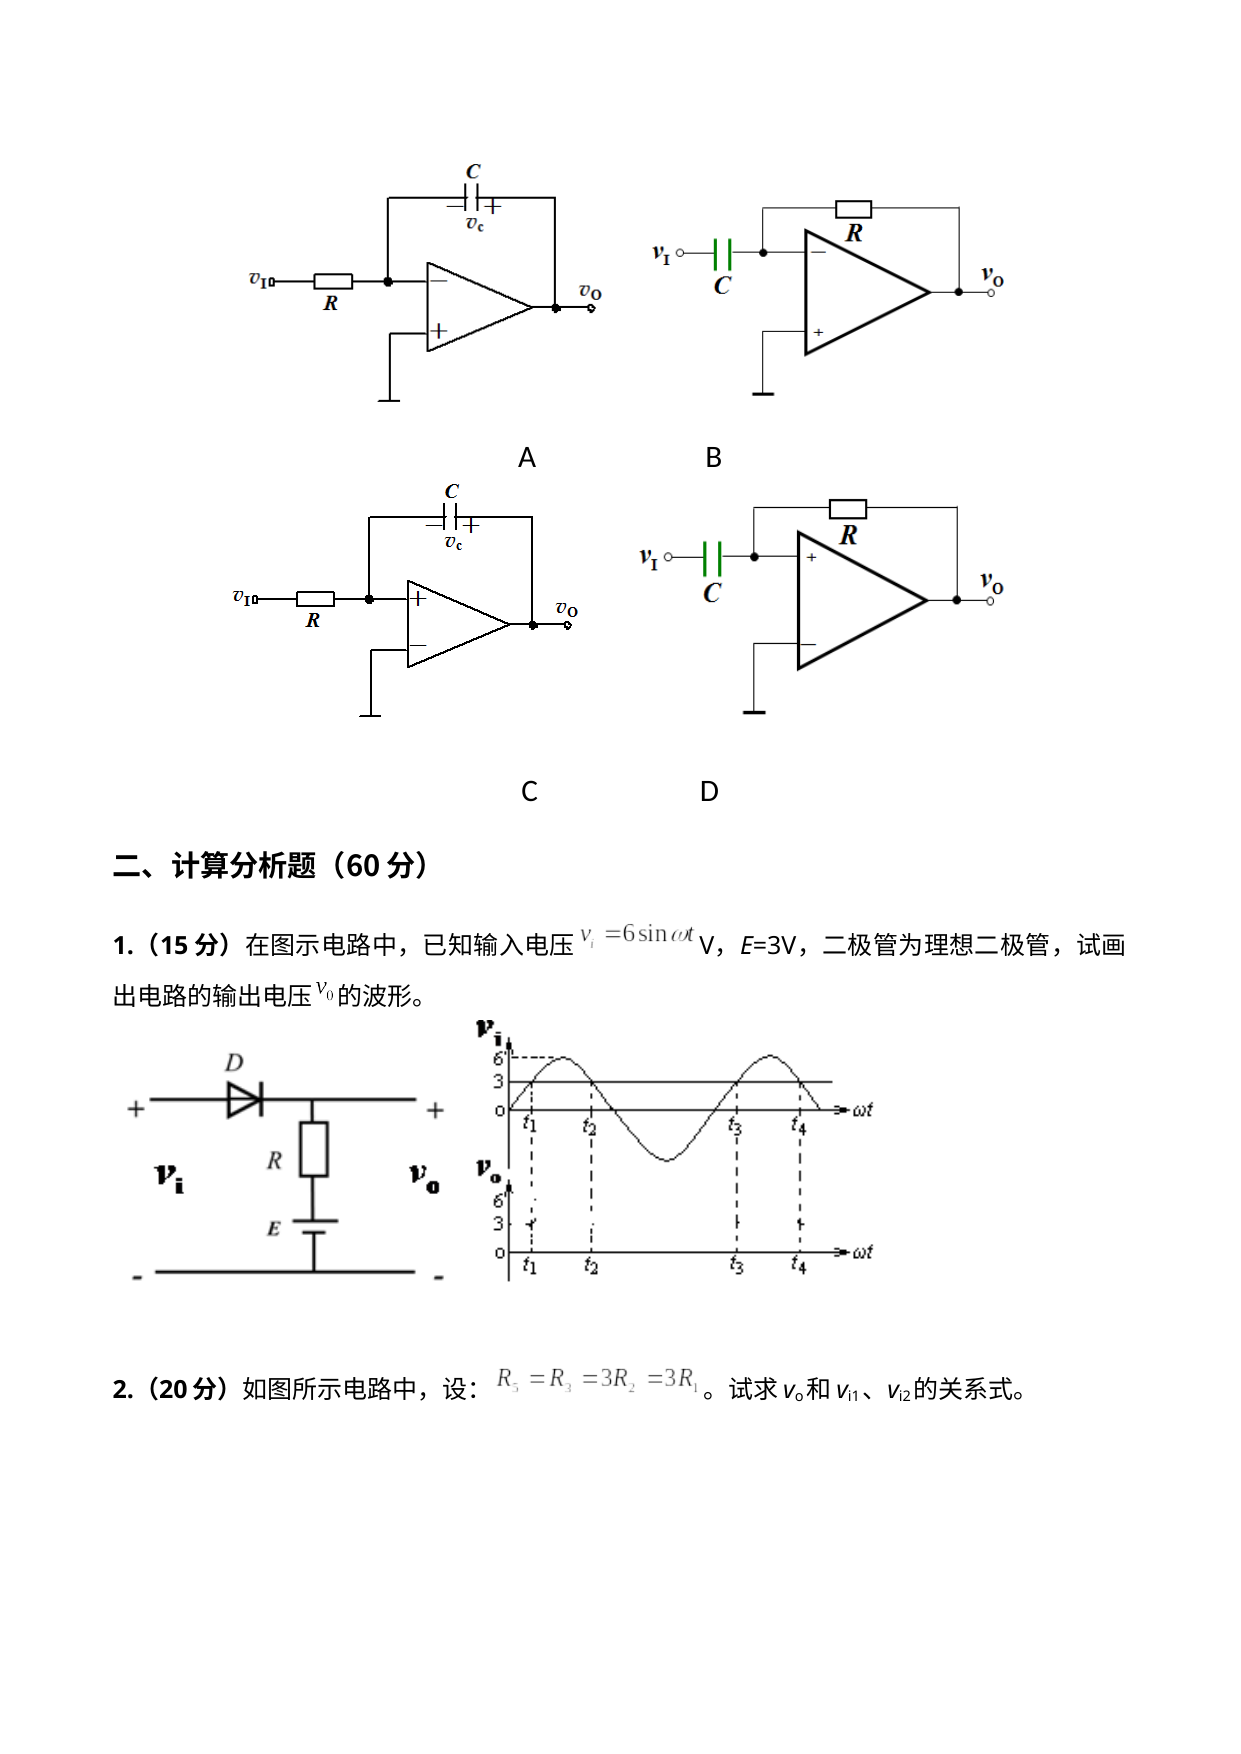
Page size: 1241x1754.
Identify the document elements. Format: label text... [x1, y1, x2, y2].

text 2.（20分）如图所示电路中，设：。试求vo和vi1、vi2的关系式。 [112, 1351, 1128, 1416]
picture [634, 490, 1010, 720]
text 二、计算分析题（60分） [112, 831, 1128, 896]
picture [112, 1020, 903, 1301]
text C D [112, 758, 1128, 823]
picture [230, 482, 589, 720]
picture [233, 162, 615, 406]
picture [648, 193, 1007, 406]
text 1.（15分）在图示电路中，已知输入电压V，E=3V，二极管为理想二极管，试画出电路的输出电压的波形。 [112, 917, 1128, 1013]
text A B [112, 437, 1128, 475]
